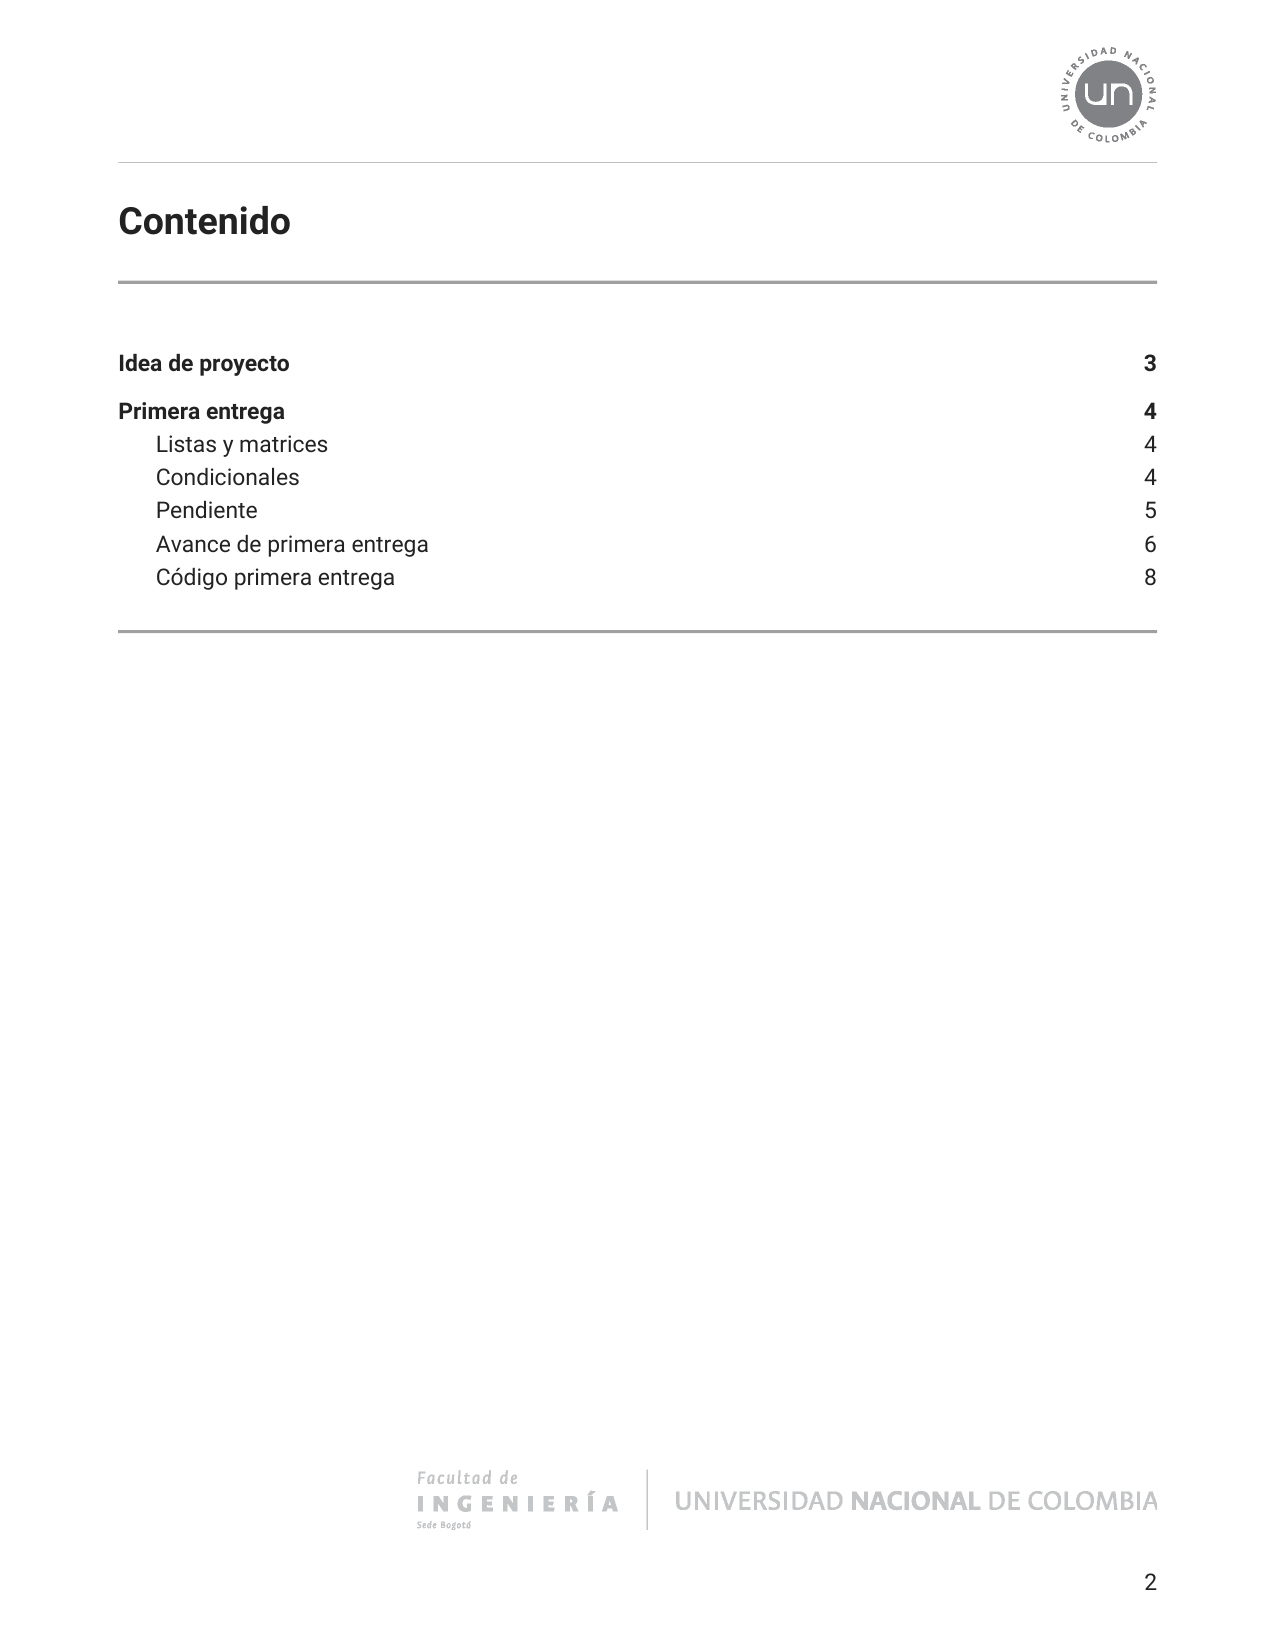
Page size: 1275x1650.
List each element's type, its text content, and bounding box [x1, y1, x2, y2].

text Contenido [118, 199, 1157, 243]
picture [118, 1434, 1158, 1566]
picture [118, 0, 1158, 165]
